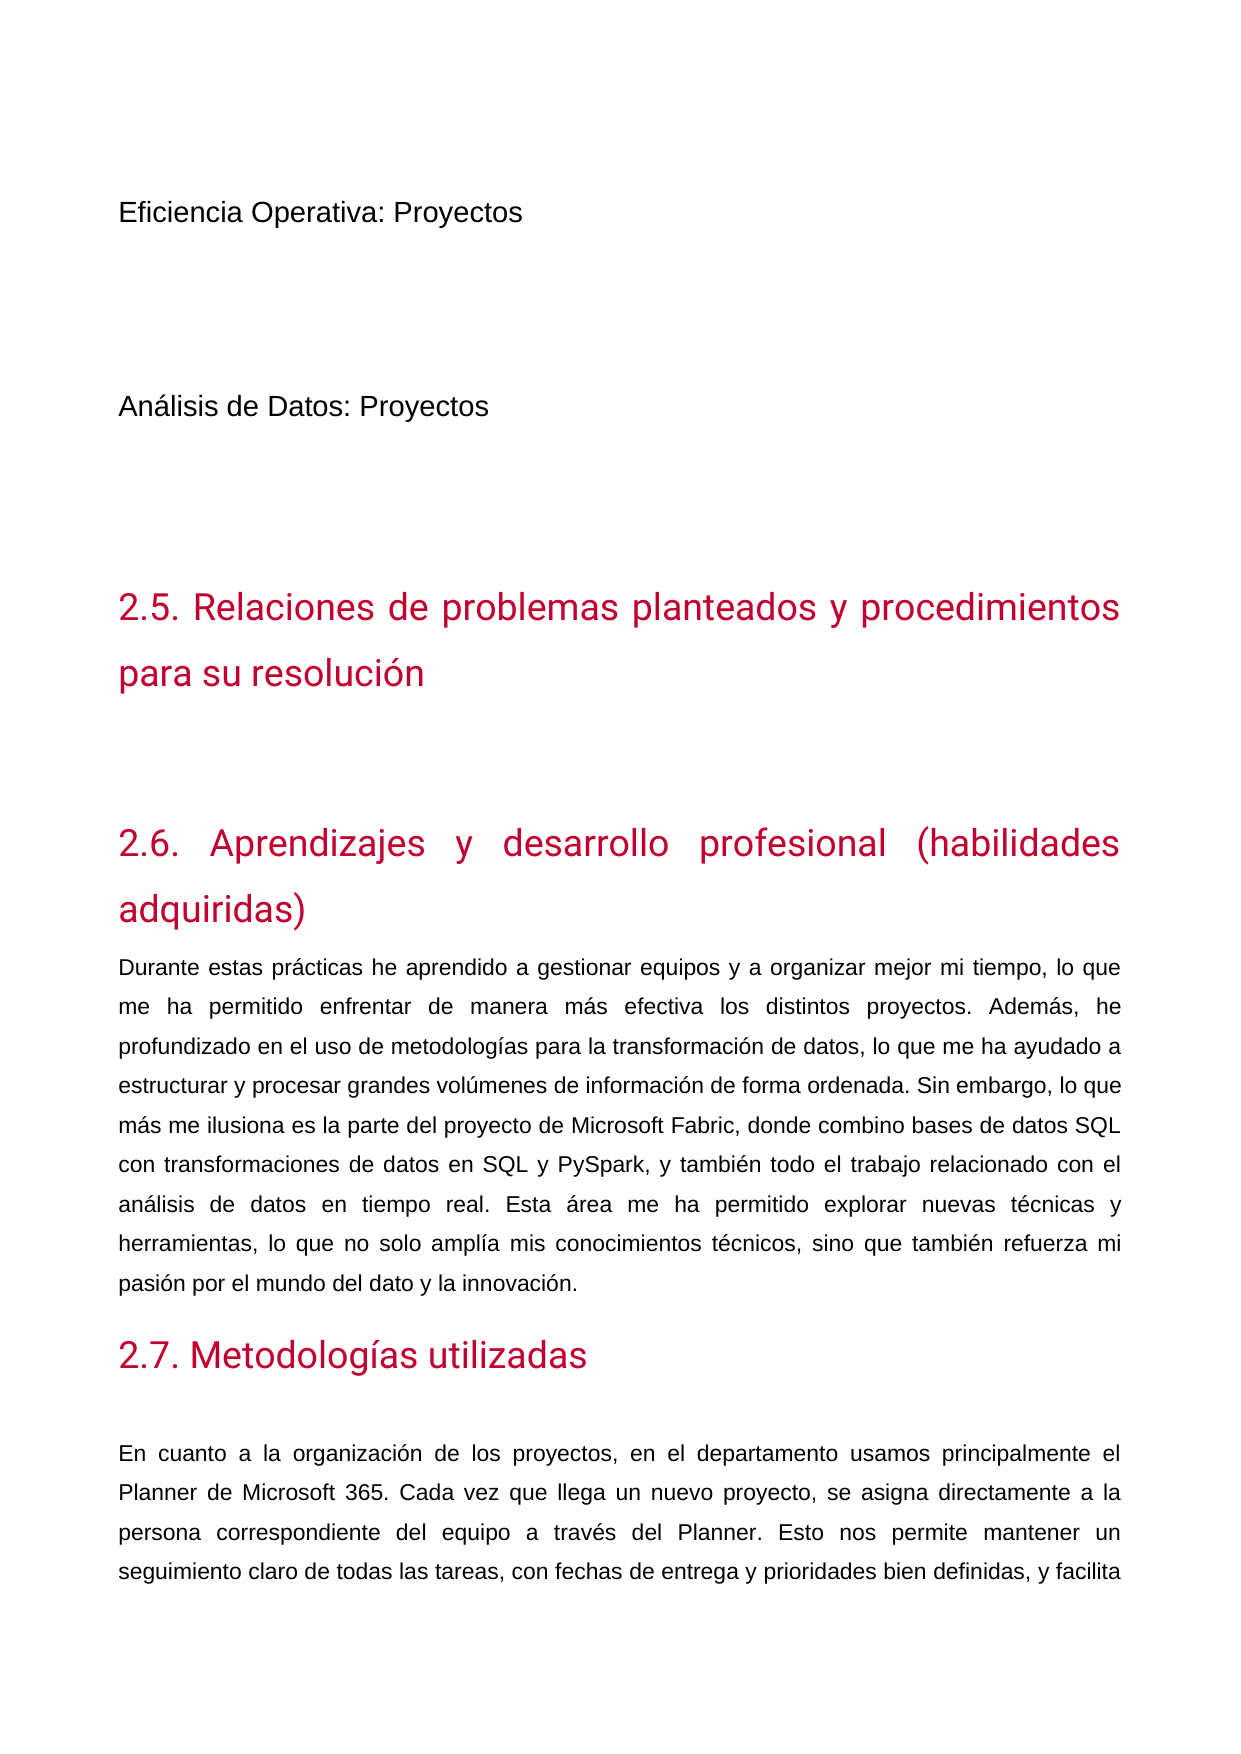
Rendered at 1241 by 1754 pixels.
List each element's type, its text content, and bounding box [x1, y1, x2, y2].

text Durante estas prácticas he aprendido a gestionar equipos y a organizar mejor mi tiempo, lo que me ha permitido enfrentar de manera más efectiva los distintos proyectos. Además, he profundizado en el uso de metodologías para la transformación de datos, lo que me ha ayudado a estructurar y procesar grandes volúmenes de información de forma ordenada. Sin embargo, lo que más me ilusiona es la parte del proyecto de Microsoft Fabric, donde combino bases de datos SQL con transformaciones de datos en SQL y PySpark, y también todo el trabajo relacionado con el análisis de datos en tiempo real. Esta área me ha permitido explorar nuevas técnicas y herramientas, lo que no solo amplía mis conocimientos técnicos, sino que también refuerza mi pasión por el mundo del dato y la innovación. [118, 954, 1122, 1296]
text 2.7. Metodologías utilizadas [118, 1334, 1122, 1378]
text Eficiencia Operativa: Proyectos [118, 195, 1122, 229]
text Análisis de Datos: Proyectos [118, 389, 1122, 423]
text 2.5. Relaciones de problemas planteados y procedimientos para su resolución [118, 585, 1122, 695]
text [118, 1439, 1122, 1584]
text 2.6. Aprendizajes y desarrollo profesional (habilidades adquiridas) [118, 822, 1122, 932]
